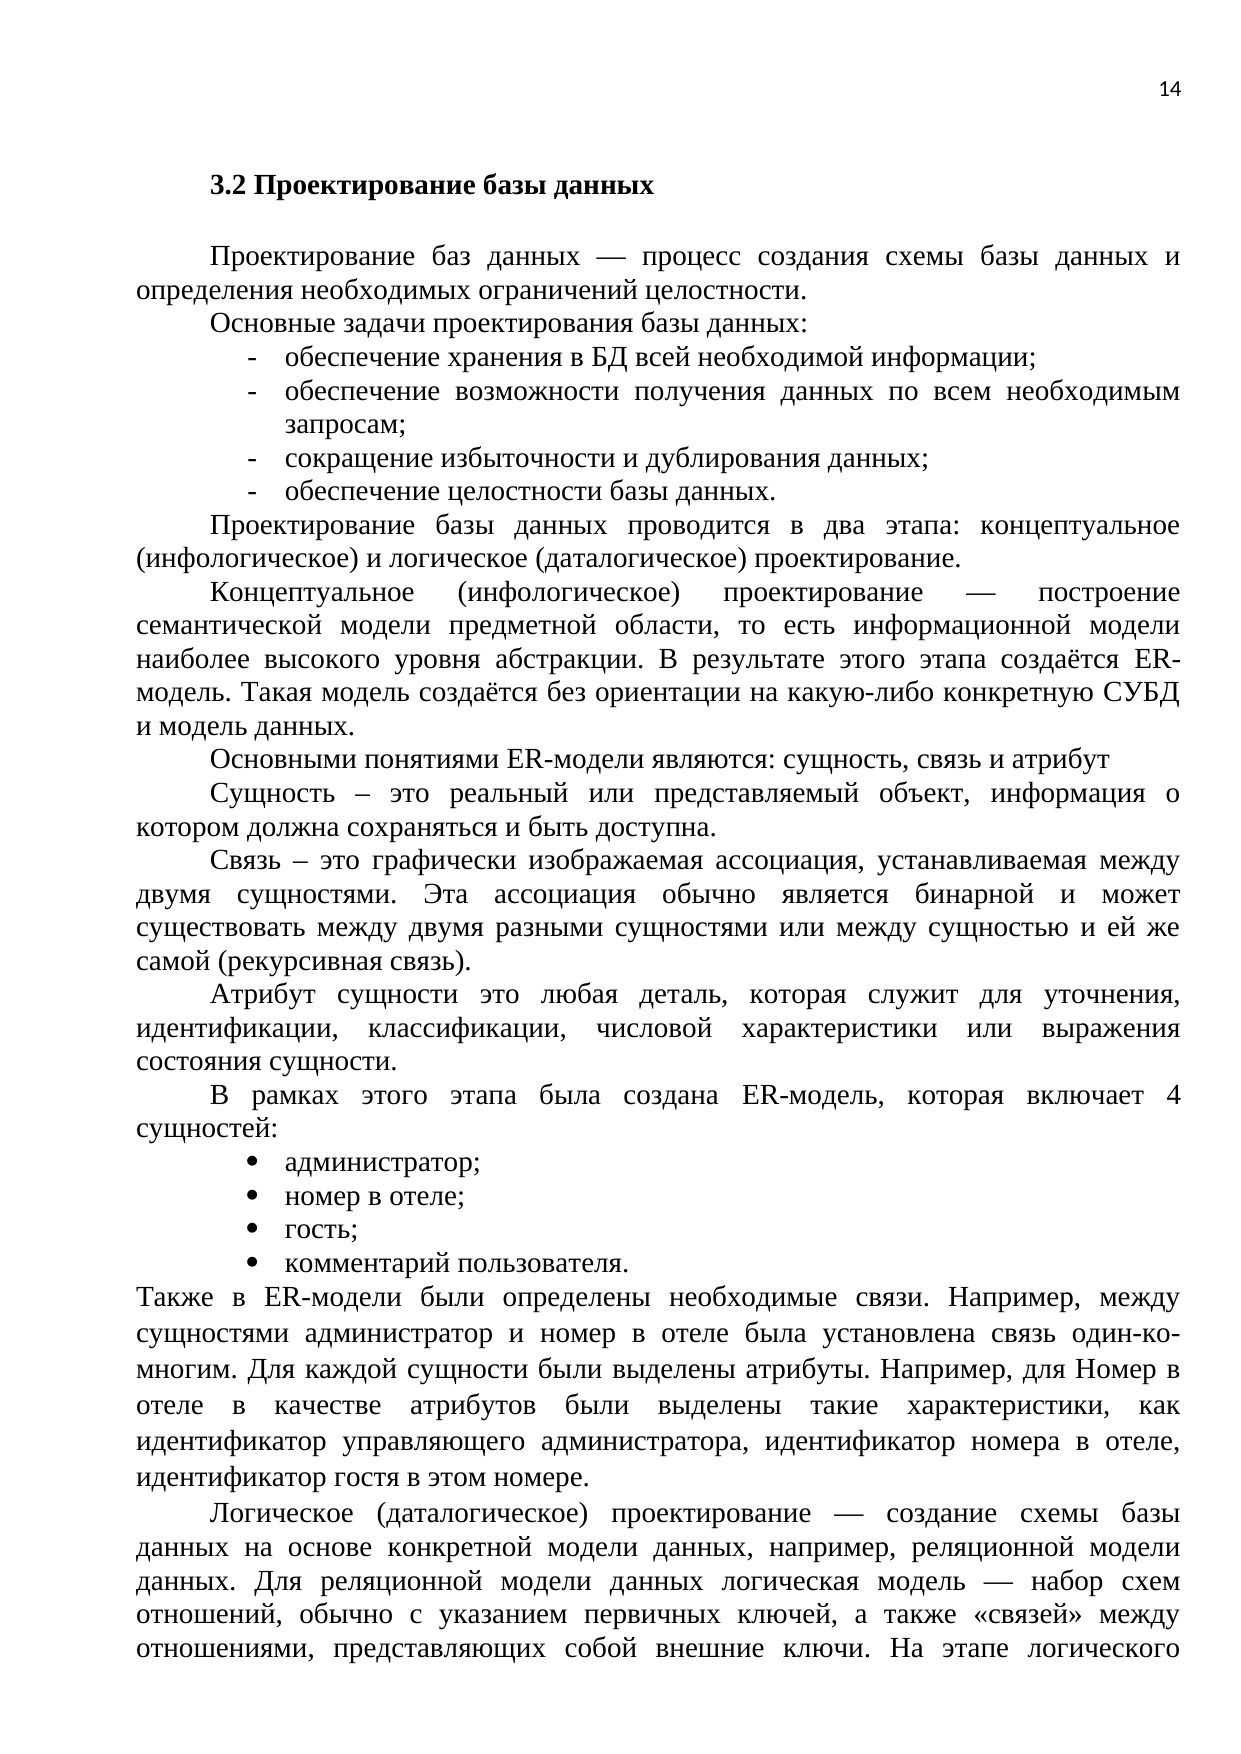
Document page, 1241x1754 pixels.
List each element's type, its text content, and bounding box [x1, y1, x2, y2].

list администратор; [247, 1144, 1181, 1178]
text Проектирование баз данных — процесс создания схемы базы данных и определения необходимых ограничений целостности. [136, 238, 1181, 306]
text Атрибут сущности это любая детaль, которая служит для уточнения, идентификации, классификации, числовой характеристики или выражения состояния сущности. [136, 976, 1181, 1077]
list комментарий пользователя. [247, 1245, 1181, 1279]
list гость; [247, 1211, 1181, 1245]
text Концептуальное (инфологическое) проектирование — построение семантической модели предметной области, то есть информационной модели наиболее высокого уровня aбстракции. В результате этого этапа создаётся ER-модель. Такая модель создаётся без ориентации на какую-либо конкретную СУБД и модель данных. [136, 574, 1181, 742]
list обеспечение целостности базы данных. [247, 473, 1181, 507]
text Проектирование базы данных проводится в два этапа: концептуальное (инфологическое) и логическое (даталогическое) проектирование. [136, 507, 1181, 574]
text Сущность – это реальный или представляемый объект, информация о котором должна сохраняться и быть доступна. [136, 775, 1181, 842]
text В рамках этого этапа была создана ER-модель, которая включает 4 сущностей: [136, 1077, 1181, 1144]
list обеспечение хранения в БД всей необходимой информации; [247, 339, 1181, 373]
text 3.2 Проектирование базы данных [136, 167, 1181, 201]
list сокращение избыточности и дублирования данных; [247, 440, 1181, 473]
list обеспечение возможности получения данных по всем необходимым запросам; [247, 373, 1181, 440]
list номер в отеле; [247, 1178, 1181, 1211]
text Основными понятиями ER-модели являются: сущность, связь и атрибут [136, 742, 1181, 775]
text Также в ER-модели были определены необходимые связи. Например, между сущностями администратор и номер в отеле была установлена связь один-ко-многим. Для каждой сущности были выделены атрибуты. Например, для Номер в отеле в качестве атрибутов были выделены такие характеристики, как идентификатор управляющего администратора, идентификатор номера в отеле, идентификатор гостя в этом номере. [136, 1279, 1181, 1493]
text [136, 1496, 1181, 1663]
text Основные задачи проектирования базы данных: [136, 306, 1181, 339]
text Связь – это графически изображаемая ассоциация, устанавливаемая между двумя сущностями. Эта ассоциация обычно является бинарной и может существовать между двумя разными сущностями или между сущностью и ей же самой (рекурсивная связь). [136, 842, 1181, 976]
